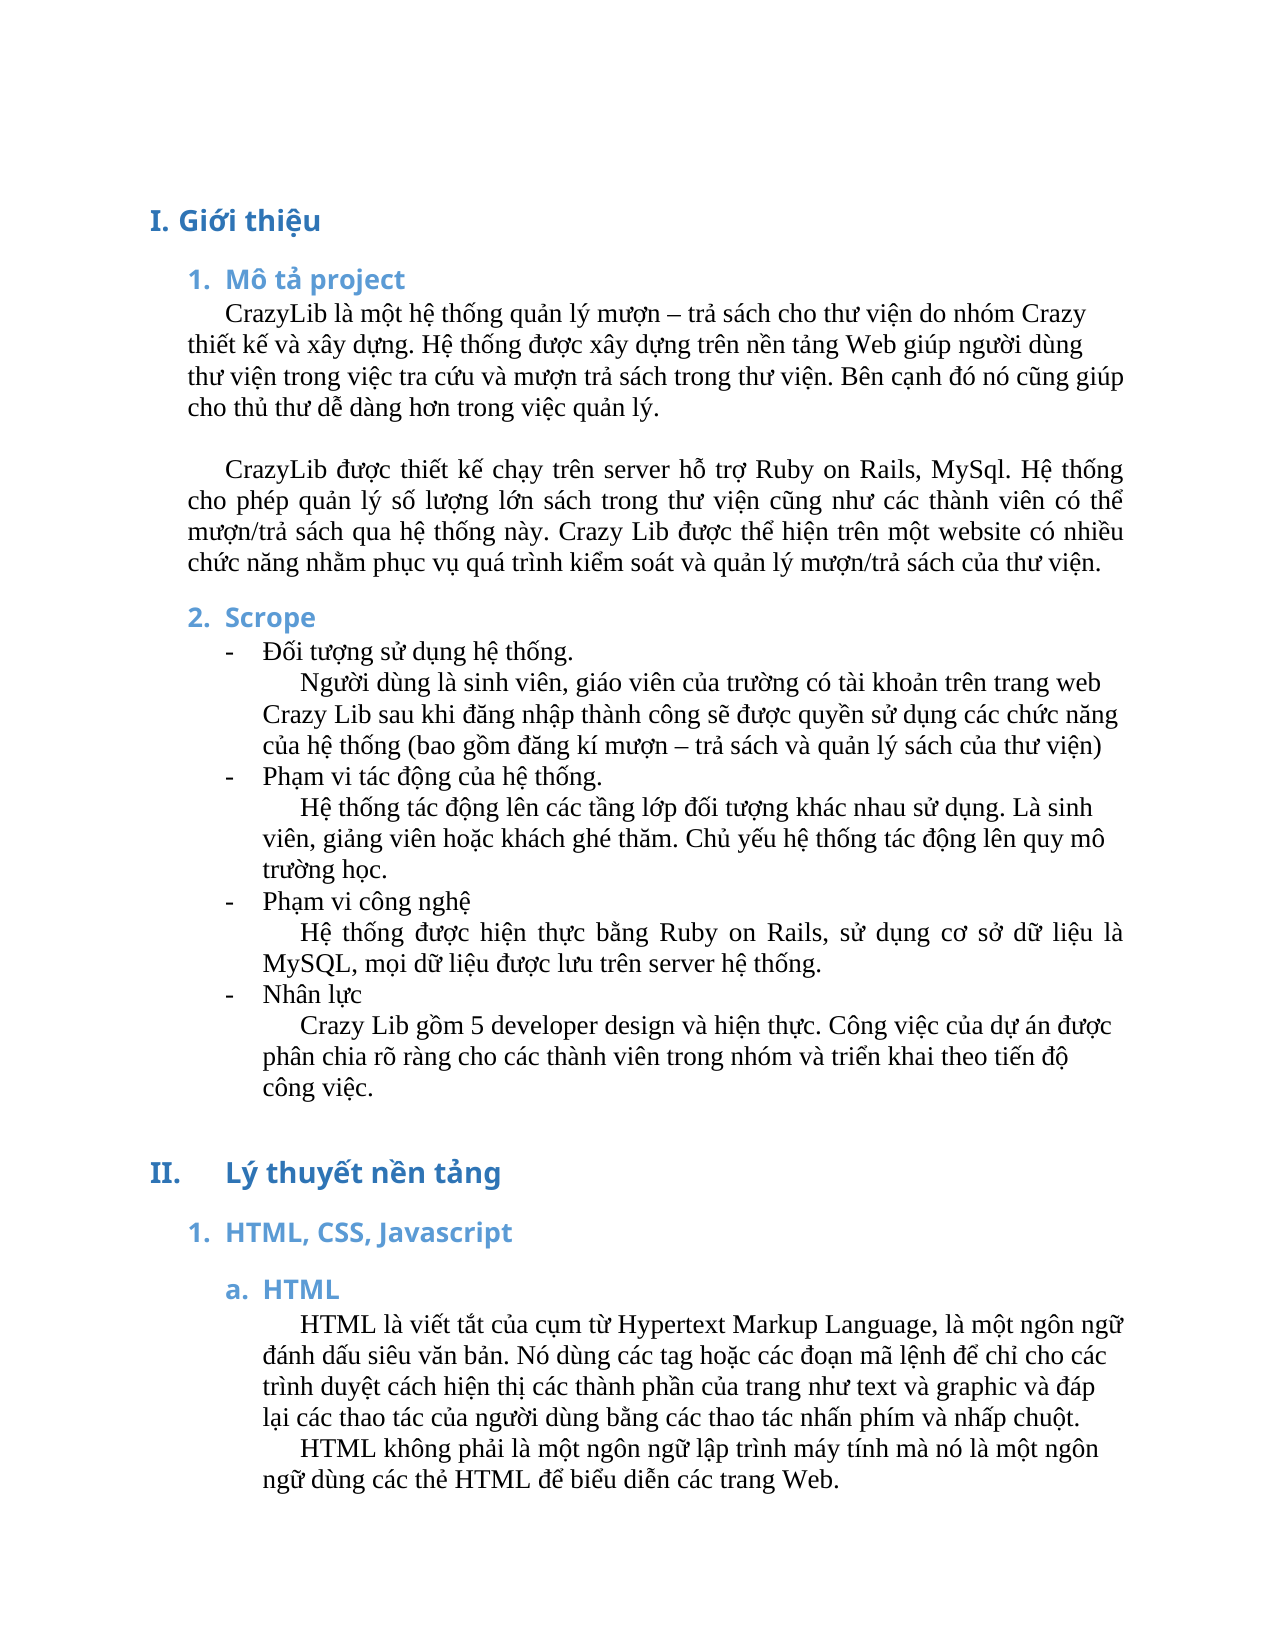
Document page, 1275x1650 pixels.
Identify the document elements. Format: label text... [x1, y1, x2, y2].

text CrazyLib là một hệ thống quản lý mượn – trả sách cho thư viện do nhóm Crazy thiết kế và xây dựng. Hệ thống được xây dựng trên nền tảng Web giúp người dùng thư viện trong việc tra cứu và mượn trả sách trong thư viện. Bên cạnh đó nó cũng giúp cho thủ thư dễ dàng hơn trong việc quản lý. [187, 297, 1125, 422]
subtitle HTML, CSS, Javascript [187, 1213, 1125, 1250]
list Phạm vi công nghệ [225, 884, 1125, 916]
subtitle Mô tả project [187, 261, 1125, 297]
text HTML là viết tắt của cụm từ Hypertext Markup Language, là một ngôn ngữ đánh dấu siêu văn bản. Nó dùng các tag hoặc các đoạn mã lệnh để chỉ cho các trình duyệt cách hiện thị các thành phần của trang như text và graphic và đáp lại các thao tác của người dùng bằng các thao tác nhấn phím và nhấp chuột. [262, 1308, 1125, 1432]
list Phạm vi tác động của hệ thống. [225, 760, 1125, 791]
text Hệ thống tác động lên các tầng lớp đối tượng khác nhau sử dụng. Là sinh viên, giảng viên hoặc khách ghé thăm. Chủ yếu hệ thống tác động lên quy mô trường học. [262, 791, 1125, 884]
list Đối tượng sử dụng hệ thống. [225, 635, 1125, 667]
list Nhân lực [225, 978, 1125, 1009]
text HTML không phải là một ngôn ngữ lập trình máy tính mà nó là một ngôn ngữ dùng các thẻ HTML để biểu diễn các trang Web. [262, 1432, 1125, 1494]
text Người dùng là sinh viên, giáo viên của trường có tài khoản trên trang web Crazy Lib sau khi đăng nhập thành công sẽ được quyền sử dụng các chức năng của hệ thống (bao gồm đăng kí mượn – trả sách và quản lý sách của thư viện) [262, 667, 1125, 760]
subtitle Lý thuyết nền tảng [150, 1153, 1125, 1192]
text Crazy Lib gồm 5 developer design và hiện thực. Công việc của dự án được phân chia rõ ràng cho các thành viên trong nhóm và triển khai theo tiến độ công việc. [262, 1009, 1125, 1103]
subtitle HTML [225, 1271, 1125, 1308]
text Hệ thống được hiện thực bằng Ruby on Rails, sử dụng cơ sở dữ liệu là MySQL, mọi dữ liệu được lưu trên server hệ thống. [262, 916, 1125, 978]
subtitle Giới thiệu [150, 200, 1125, 240]
text CrazyLib được thiết kế chạy trên server hỗ trợ Ruby on Rails, MySql. Hệ thống cho phép quản lý số lượng lớn sách trong thư viện cũng như các thành viên có thể mượn/trả sách qua hệ thống này. Crazy Lib được thể hiện trên một website có nhiều chức năng nhằm phục vụ quá trình kiểm soát và quản lý mượn/trả sách của thư viện. [187, 453, 1125, 578]
subtitle Scrope [187, 598, 1125, 635]
